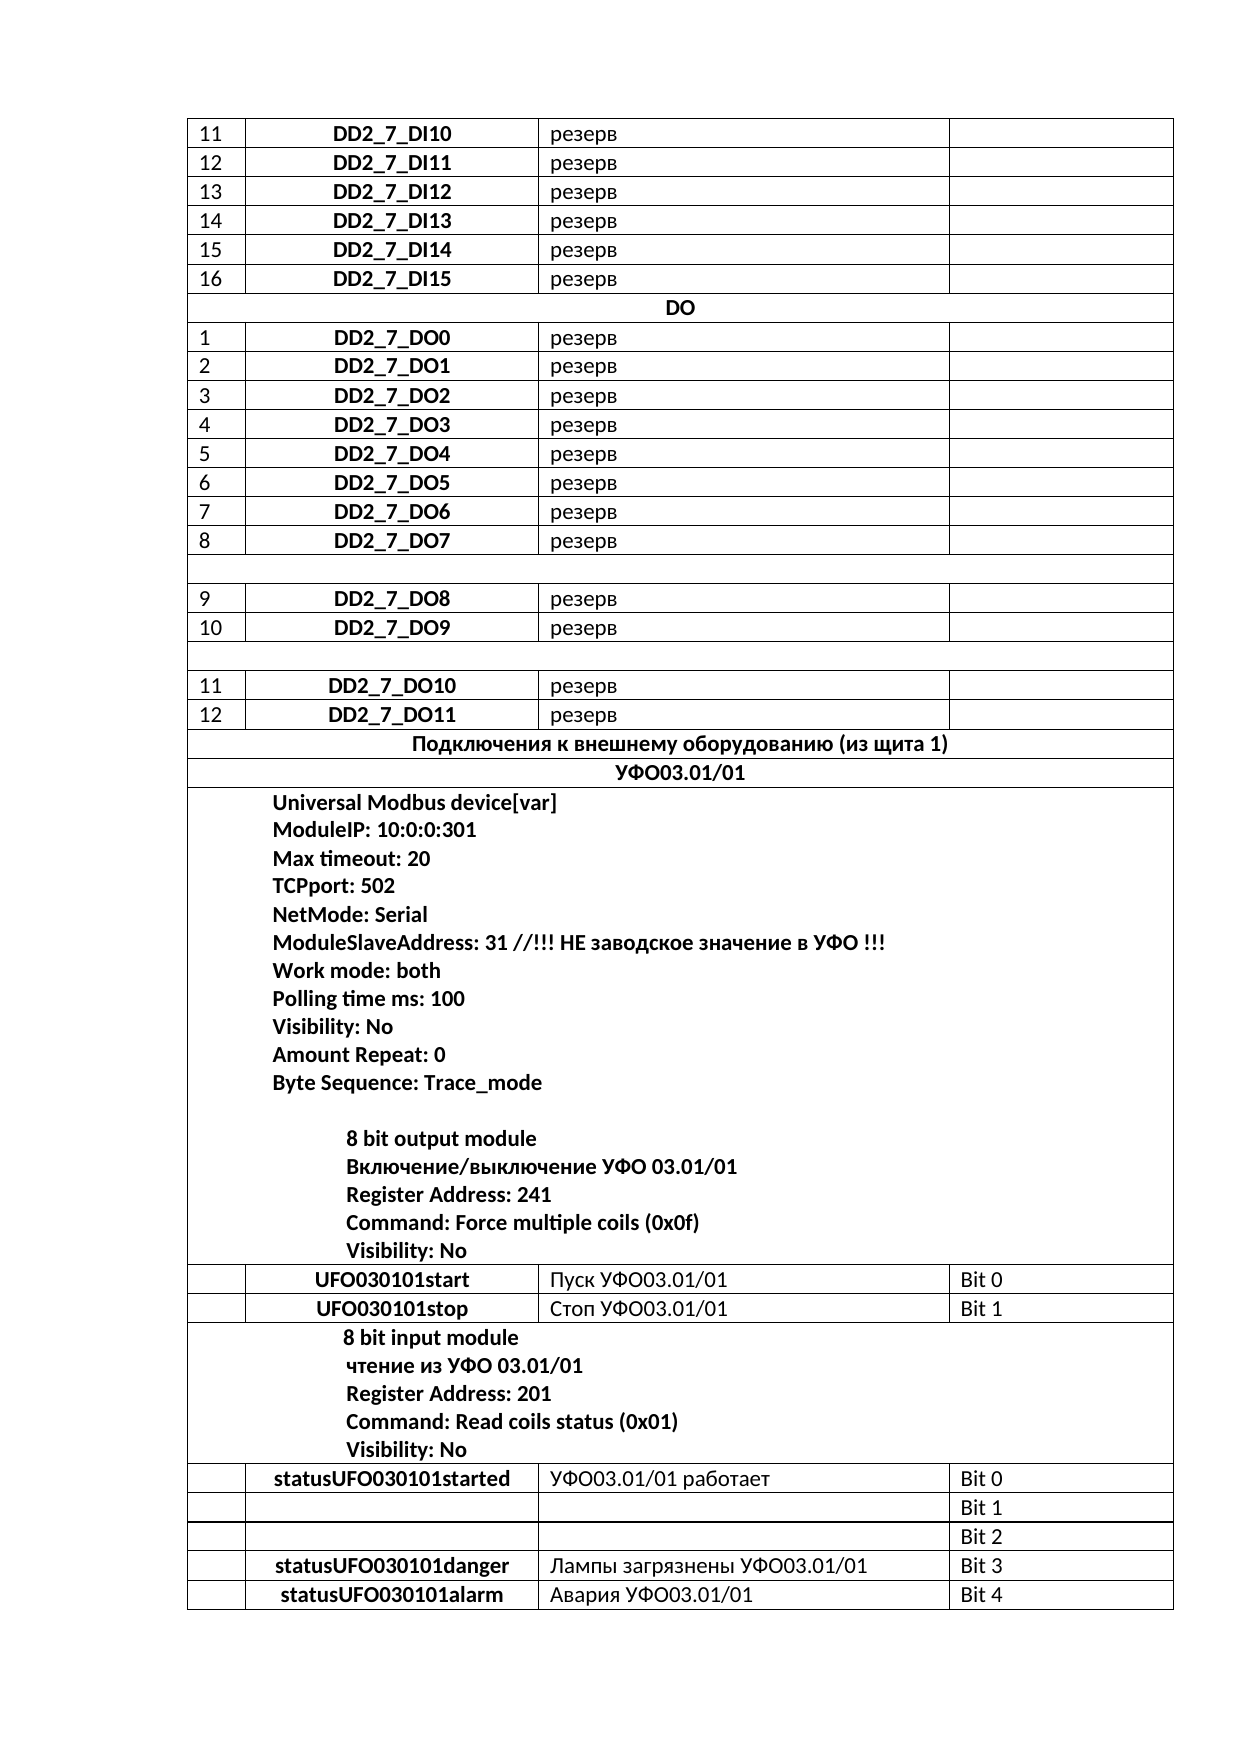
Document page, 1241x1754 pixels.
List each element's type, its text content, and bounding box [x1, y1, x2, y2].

table_cell 11 [188, 119, 245, 147]
table_cell [950, 410, 1173, 438]
table_cell резерв [539, 613, 949, 641]
table_cell DD2_7_DO10 [246, 671, 538, 699]
table_cell [950, 497, 1173, 525]
table_cell 10 [188, 613, 245, 641]
table_cell [950, 323, 1173, 351]
table_cell [188, 1265, 245, 1293]
table_cell 3 [188, 381, 245, 409]
table_cell 6 [188, 468, 245, 496]
table_cell [188, 1523, 245, 1550]
table_cell 12 [188, 700, 245, 728]
table_cell 2 [188, 352, 245, 380]
table_cell [188, 1493, 245, 1521]
table_cell [950, 468, 1173, 496]
table_cell 9 [188, 584, 245, 612]
table_cell 7 [188, 497, 245, 525]
table_cell резерв [539, 410, 949, 438]
table_cell [188, 1464, 245, 1492]
table_cell Bit 1 [950, 1294, 1173, 1322]
table_cell [950, 177, 1173, 205]
table_cell Bit 3 [950, 1551, 1173, 1579]
table_cell [950, 352, 1173, 380]
table_cell [950, 381, 1173, 409]
table_cell DD2_7_DO2 [246, 381, 538, 409]
table_cell [539, 1523, 949, 1550]
table_cell 11 [188, 671, 245, 699]
table_cell резерв [539, 119, 949, 147]
table_cell 1 [188, 323, 245, 351]
table_cell 4 [188, 410, 245, 438]
table_cell [188, 555, 1173, 583]
table_cell DD2_7_DO5 [246, 468, 538, 496]
table_cell резерв [539, 497, 949, 525]
table_cell резерв [539, 206, 949, 234]
table_cell statusUFO030101started [246, 1464, 538, 1492]
table_cell DD2_7_DO6 [246, 497, 538, 525]
table_cell резерв [539, 323, 949, 351]
table_cell [188, 1581, 245, 1608]
table_cell резерв [539, 671, 949, 699]
table_cell DD2_7_DO8 [246, 584, 538, 612]
table_cell Universal Modbus device[var] ModuleIP: 10:0:0:301 Max timeout: 20 TCPport: 502 NetMode: Serial ModuleSlaveAddress: 31 //!!! НЕ заводское значение в УФО !!! Work mode: both Polling time ms: 100 Visibility: No Amount Repeat: 0 Byte Sequence: Trace_mode 8 bit output module Включение/выключение УФО 03.01/01 Register Address: 241 Command: Force multiple coils (0x0f) Visibility: No [188, 788, 1173, 1264]
table_cell резерв [539, 177, 949, 205]
table_cell [950, 439, 1173, 467]
table_cell УФО03.01/01 работает [539, 1464, 949, 1492]
table_cell [188, 642, 1173, 670]
table_cell резерв [539, 700, 949, 728]
table_cell Авария УФО03.01/01 [539, 1581, 949, 1608]
table_cell UFO030101start [246, 1265, 538, 1293]
table_cell DD2_7_DO0 [246, 323, 538, 351]
table_cell 13 [188, 177, 245, 205]
table_cell DD2_7_DI15 [246, 265, 538, 292]
table_cell [246, 1523, 538, 1550]
table_cell Bit 0 [950, 1265, 1173, 1293]
table_cell DD2_7_DI12 [246, 177, 538, 205]
table_cell DD2_7_DO3 [246, 410, 538, 438]
table_cell DD2_7_DO7 [246, 526, 538, 554]
table_cell резерв [539, 381, 949, 409]
table_cell DD2_7_DI14 [246, 235, 538, 263]
table_cell [188, 1551, 245, 1579]
table_cell Лампы загрязнены УФО03.01/01 [539, 1551, 949, 1579]
table_cell Пуск УФО03.01/01 [539, 1265, 949, 1293]
table_cell [950, 613, 1173, 641]
table_cell [539, 1493, 949, 1521]
table_cell Bit 4 [950, 1581, 1173, 1608]
table_cell statusUFO030101alarm [246, 1581, 538, 1608]
table_cell DD2_7_DI13 [246, 206, 538, 234]
table_cell [950, 119, 1173, 147]
table_cell 15 [188, 235, 245, 263]
table_cell statusUFO030101danger [246, 1551, 538, 1579]
table_cell [950, 526, 1173, 554]
table_cell DD2_7_DO9 [246, 613, 538, 641]
table_cell 16 [188, 265, 245, 292]
table_cell Подключения к внешнему оборудованию (из щита 1) [188, 730, 1173, 757]
table_cell Bit 1 [950, 1493, 1173, 1521]
table_cell DD2_7_DO1 [246, 352, 538, 380]
table_cell резерв [539, 526, 949, 554]
table_cell Bit 2 [950, 1523, 1173, 1550]
table_cell [950, 700, 1173, 728]
table_cell DD2_7_DI11 [246, 148, 538, 176]
table_cell [950, 148, 1173, 176]
table_cell 5 [188, 439, 245, 467]
table_cell УФО03.01/01 [188, 759, 1173, 787]
table_cell резерв [539, 265, 949, 292]
table_cell резерв [539, 352, 949, 380]
table_cell UFO030101stop [246, 1294, 538, 1322]
table_cell 12 [188, 148, 245, 176]
table_cell [950, 265, 1173, 292]
table_cell [246, 1493, 538, 1521]
table_cell Bit 0 [950, 1464, 1173, 1492]
table_cell DD2_7_DI10 [246, 119, 538, 147]
table_cell [950, 584, 1173, 612]
table_cell резерв [539, 235, 949, 263]
table_cell 8 bit input module чтение из УФО 03.01/01 Register Address: 201 Command: Read coils status (0x01) Visibility: No [188, 1323, 1173, 1463]
table_cell [950, 206, 1173, 234]
table_cell DD2_7_DO4 [246, 439, 538, 467]
table_cell 14 [188, 206, 245, 234]
table_cell [188, 1294, 245, 1322]
table_cell [950, 235, 1173, 263]
table_cell резерв [539, 148, 949, 176]
table_cell Cтоп УФО03.01/01 [539, 1294, 949, 1322]
table_cell 8 [188, 526, 245, 554]
table_cell резерв [539, 439, 949, 467]
table_cell DO [188, 294, 1173, 322]
table_cell резерв [539, 468, 949, 496]
table_cell DD2_7_DO11 [246, 700, 538, 728]
table_cell [950, 671, 1173, 699]
table_cell резерв [539, 584, 949, 612]
